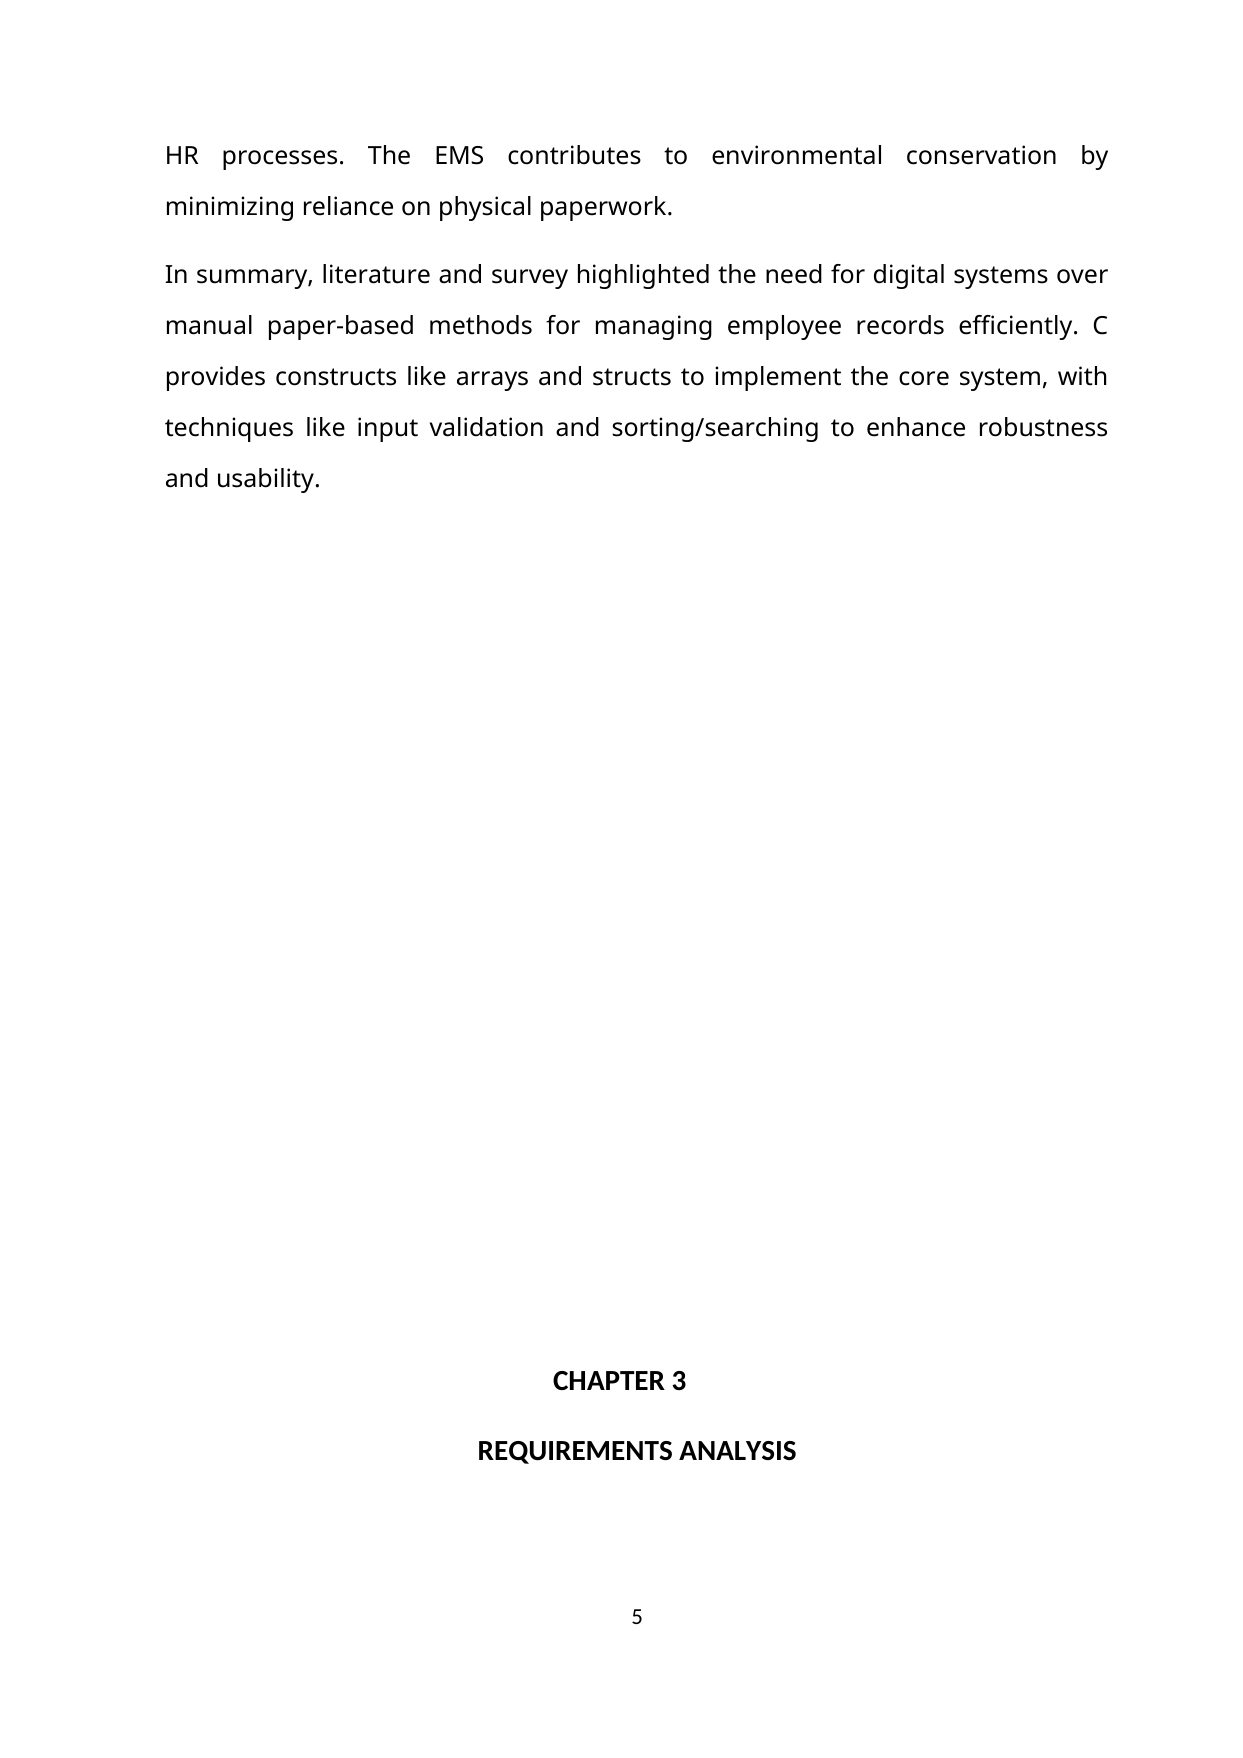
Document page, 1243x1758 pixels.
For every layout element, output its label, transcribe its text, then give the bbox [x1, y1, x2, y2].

text In summary, literature and survey highlighted the need for digital systems over manual paper-based methods for managing employee records efficiently. C provides constructs like arrays and structs to implement the core system, with techniques like input validation and sorting/searching to enhance robustness and usability. [164, 256, 1109, 423]
text In summary, literature and survey highlighted the need for digital systems over manual paper-based methods for managing employee records efficiently. C provides constructs like arrays and structs to implement the core system, with techniques like input validation and sorting/searching to enhance robustness and usability. [164, 424, 1109, 494]
text REQUIREMENTS ANALYSIS [164, 1432, 1109, 1468]
text CHAPTER 3 [164, 1362, 1109, 1397]
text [164, 137, 1109, 223]
